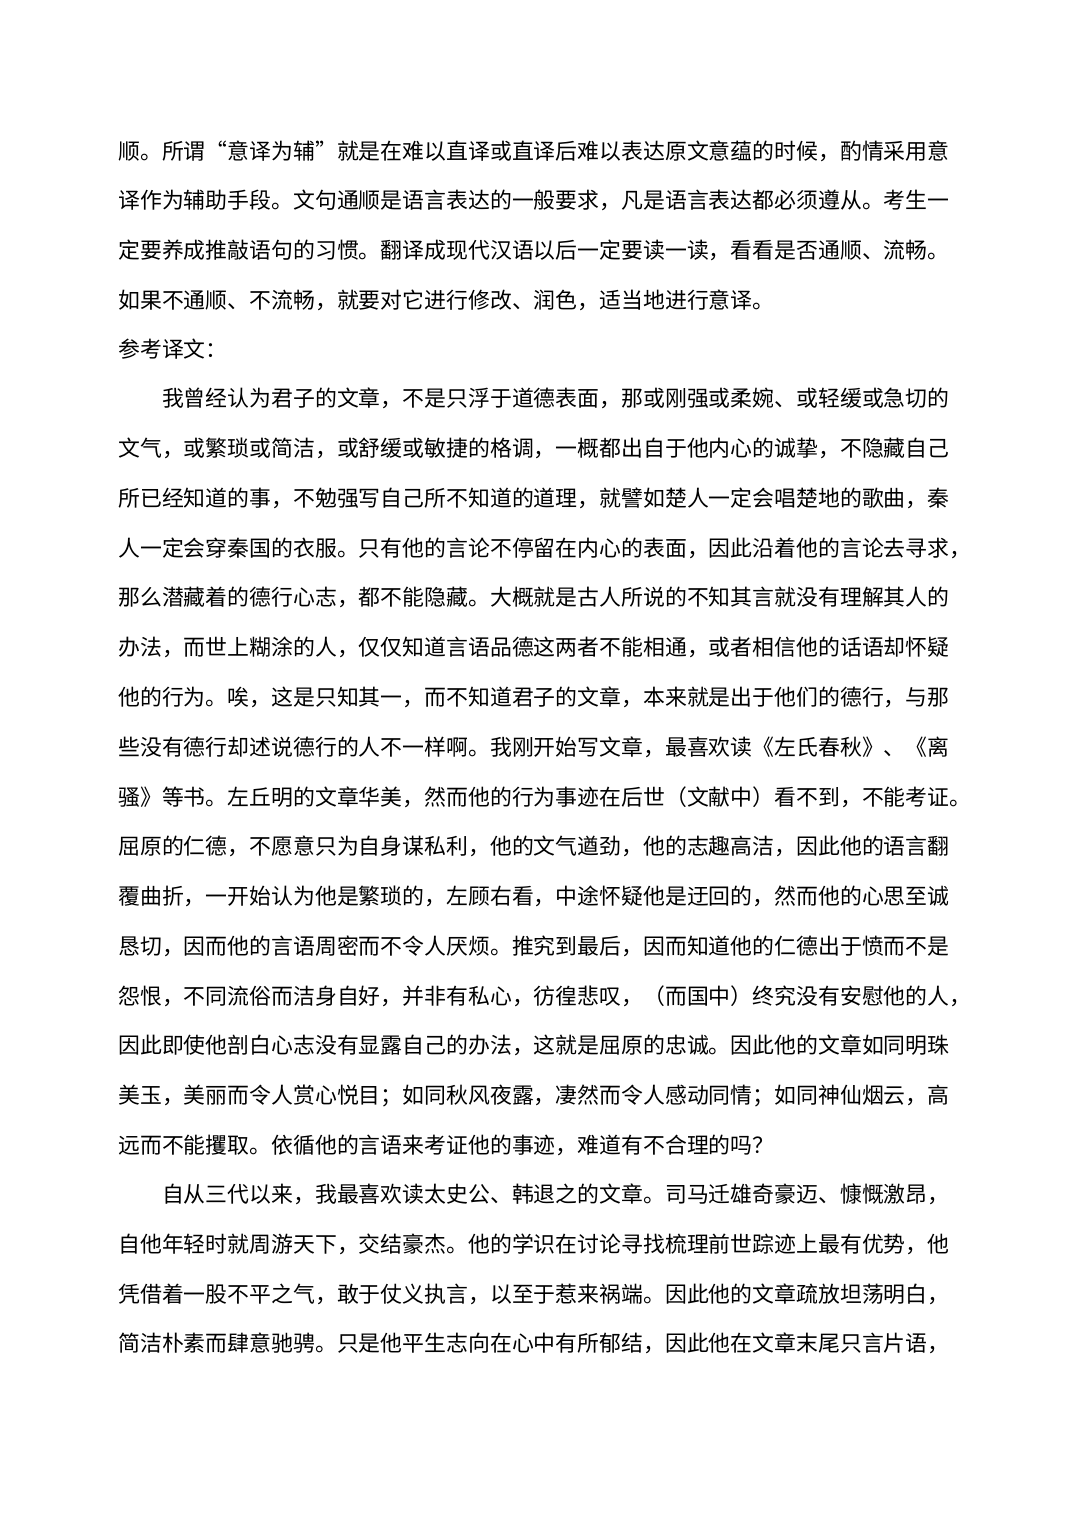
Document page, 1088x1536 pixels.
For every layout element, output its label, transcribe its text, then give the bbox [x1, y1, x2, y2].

text 我曾经认为君子的文章，不是只浮于道德表面，那或刚强或柔婉、或轻缓或急切的文气，或繁琐或简洁，或舒缓或敏捷的格调，一概都出自于他内心的诚挚，不隐藏自己所已经知道的事，不勉强写自己所不知道的道理，就譬如楚人一定会唱楚地的歌曲，秦人一定会穿秦国的衣服。只有他的言论不停留在内心的表面，因此沿着他的言论去寻求，那么潜藏着的德行心志，都不能隐藏。大概就是古人所说的不知其言就没有理解其人的办法，而世上糊涂的人，仅仅知道言语品德这两者不能相通，或者相信他的话语却怀疑他的行为。唉，这是只知其一，而不知道君子的文章，本来就是出于他们的德行，与那些没有德行却述说德行的人不一样啊。我刚开始写文章，最喜欢读《左氏春秋》、《离骚》等书。左丘明的文章华美，然而他的行为事迹在后世（文献中）看不到，不能考证。屈原的仁德，不愿意只为自身谋私利，他的文气遒劲，他的志趣高洁，因此他的语言翻覆曲折，一开始认为他是繁琐的，左顾右看，中途怀疑他是迂回的，然而他的心思至诚恳切，因而他的言语周密而不令人厌烦。推究到最后，因而知道他的仁德出于愤而不是怨恨，不同流俗而洁身自好，并非有私心，彷徨悲叹，（而国中）终究没有安慰他的人，因此即使他剖白心志没有显露自己的办法，这就是屈原的忠诚。因此他的文章如同明珠美玉，美丽而令人赏心悦目；如同秋风夜露，凄然而令人感动同情；如同神仙烟云，高远而不能攫取。依循他的言语来考证他的事迹，难道有不合理的吗？ [118, 380, 969, 1161]
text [118, 133, 969, 316]
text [118, 1176, 969, 1359]
text 参考译文： [118, 331, 969, 364]
